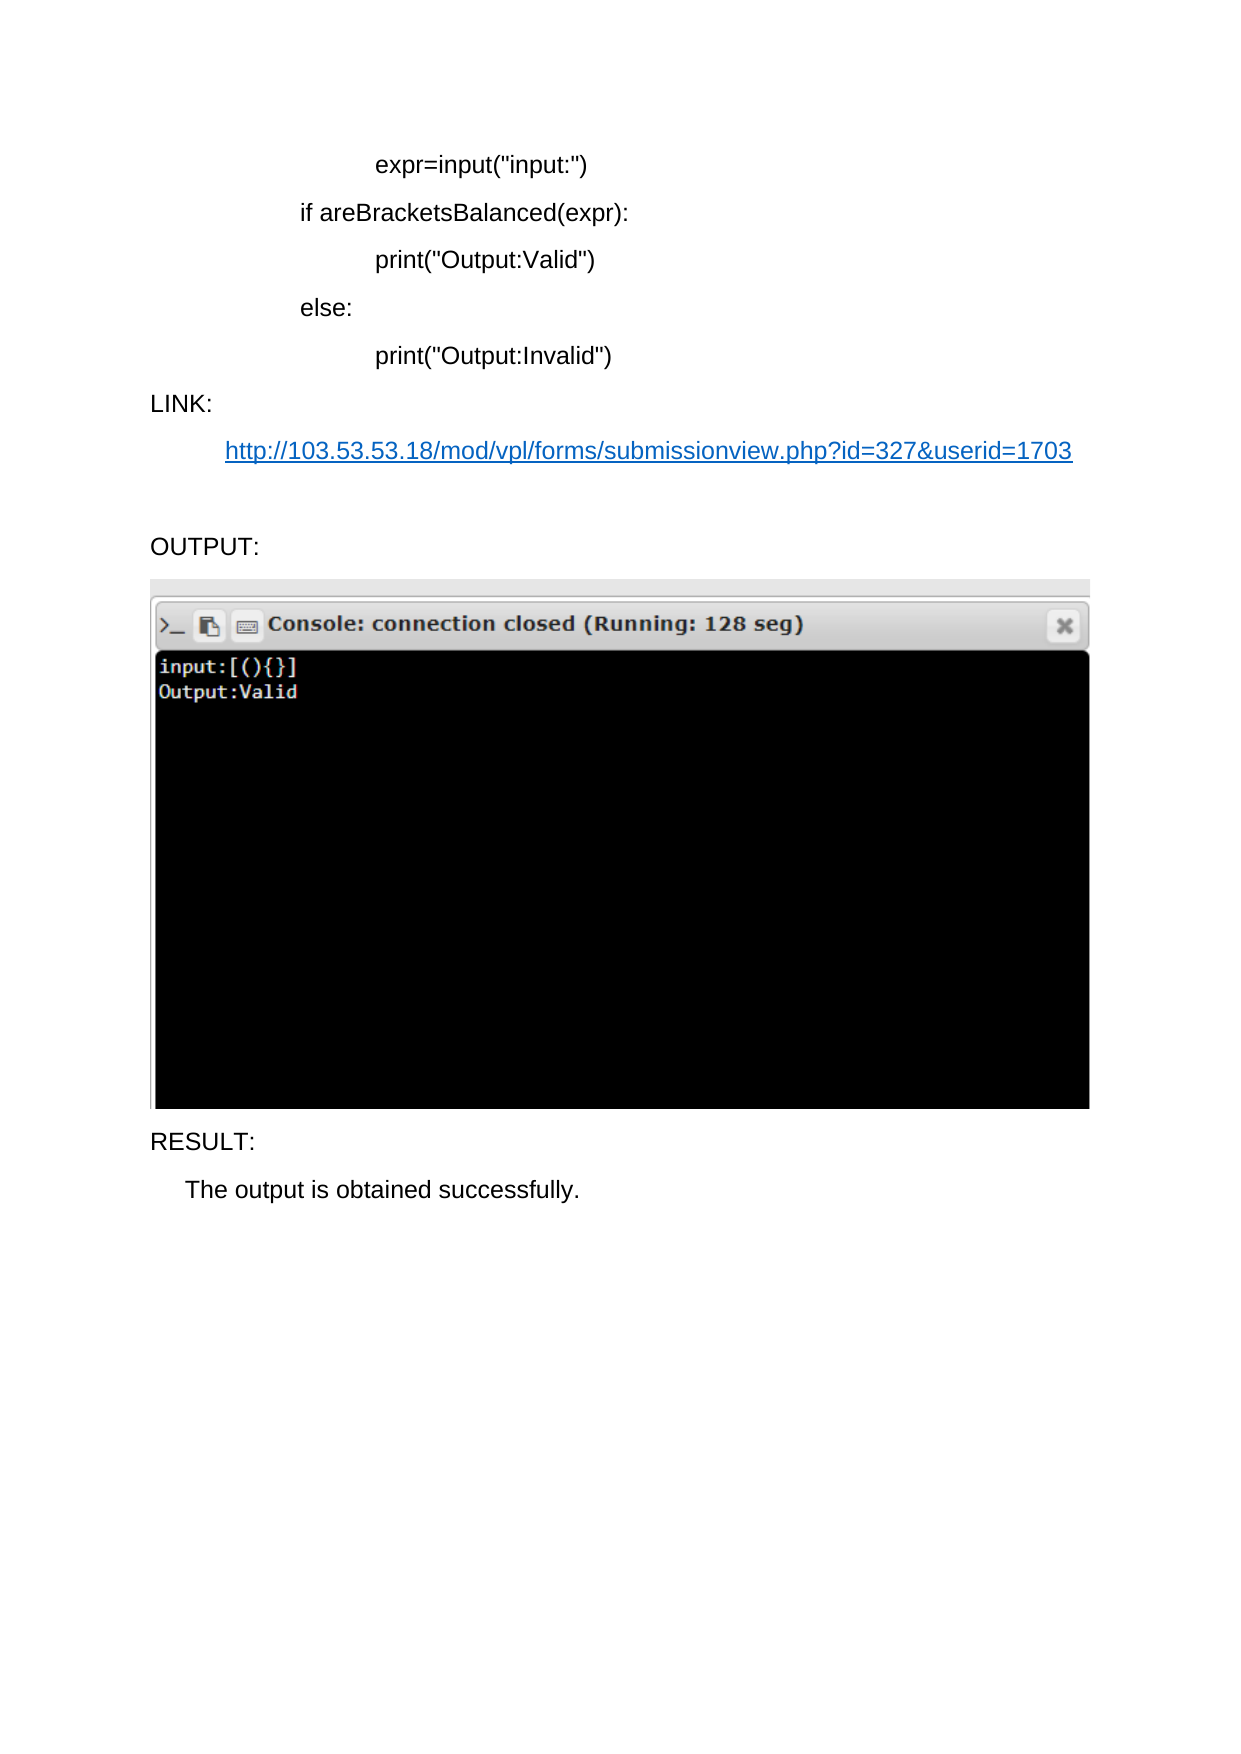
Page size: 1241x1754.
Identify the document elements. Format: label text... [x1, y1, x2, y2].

text if areBracketsBalanced(expr): [225, 198, 1090, 226]
picture [150, 579, 1091, 1109]
text expr=input("input:") [150, 150, 1090, 179]
text print("Output:Invalid") [150, 341, 1090, 369]
text RESULT: [150, 1127, 1090, 1156]
text OUTPUT: [150, 532, 1090, 560]
text print("Output:Valid") [150, 245, 1090, 274]
text LINK: [150, 388, 1090, 417]
text The output is obtained successfully. [150, 1175, 1090, 1204]
text else: [225, 293, 1090, 322]
text http://103.53.53.18/mod/vpl/forms/submissionview.php?id=327&userid=1703 [150, 436, 1090, 465]
